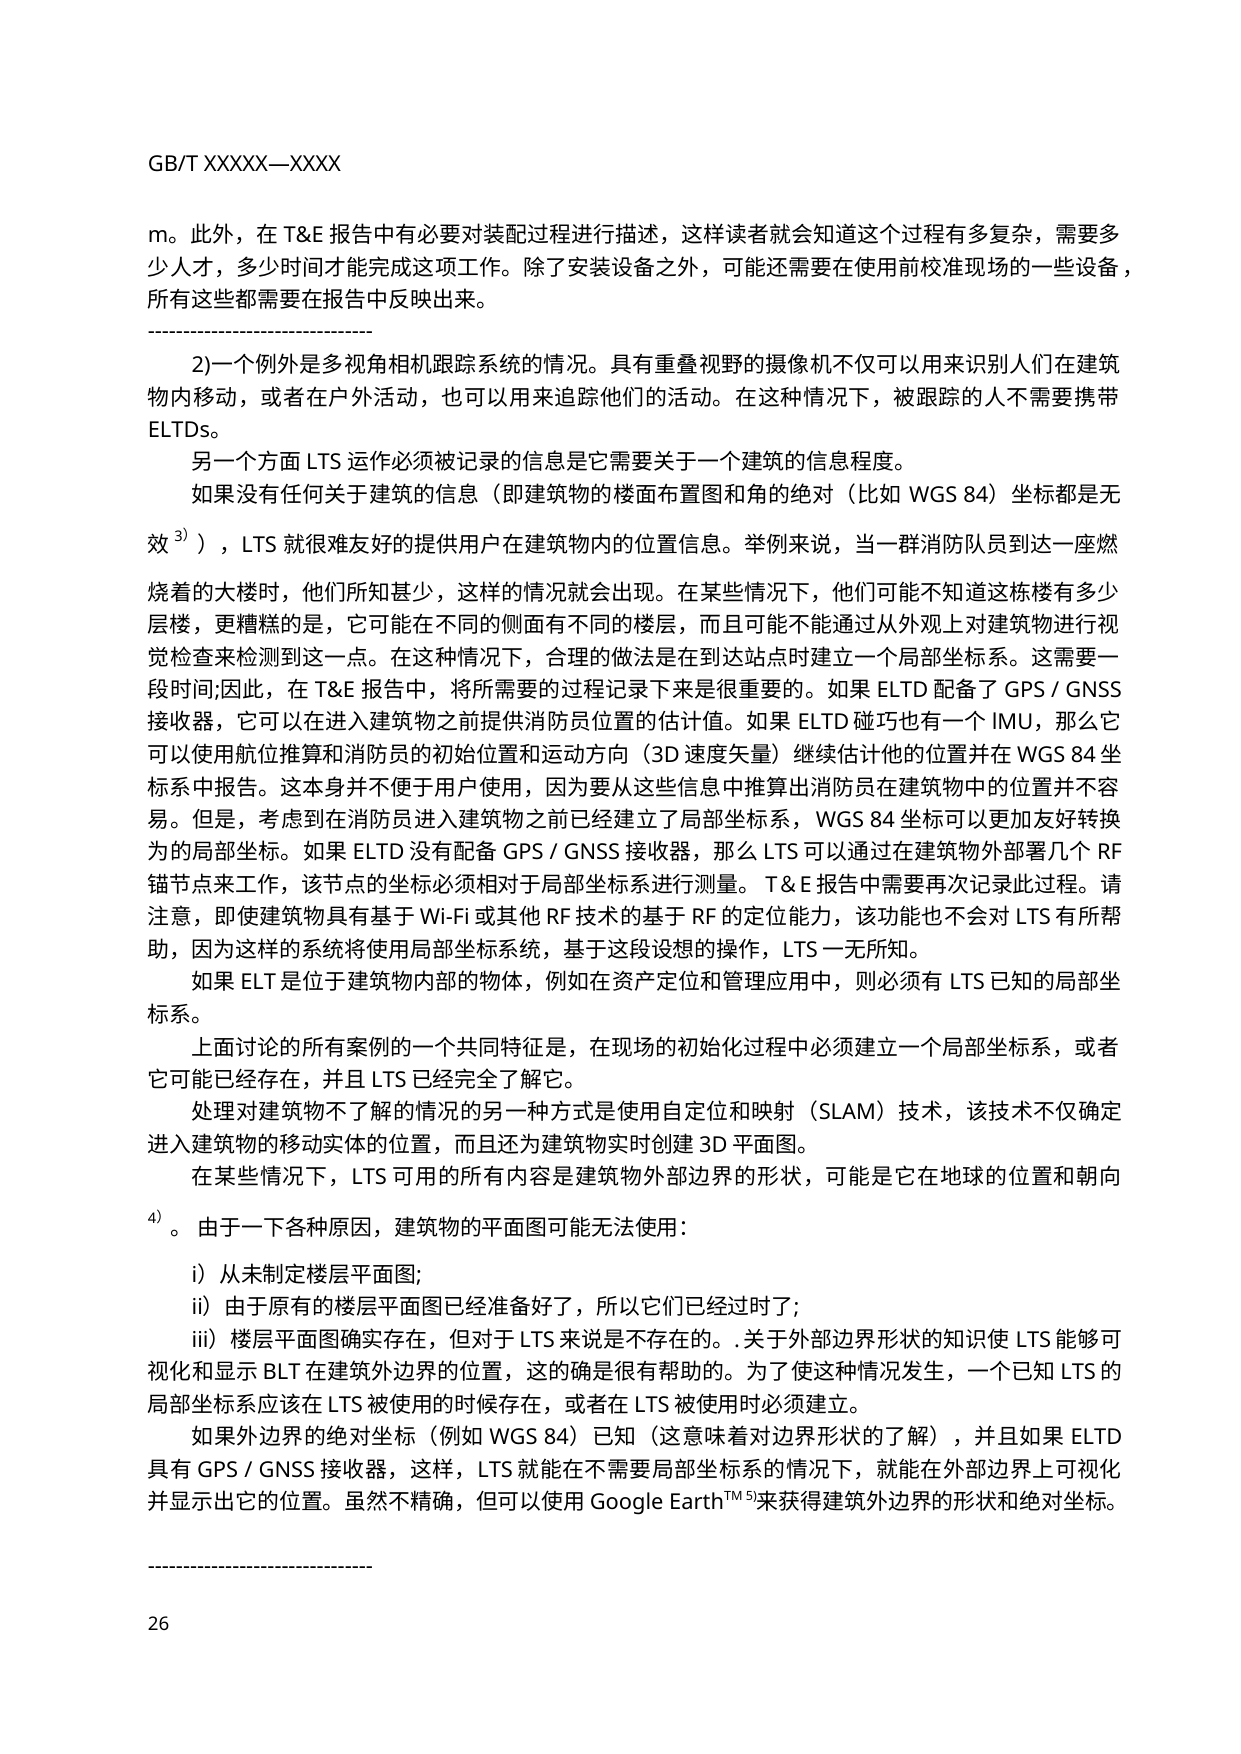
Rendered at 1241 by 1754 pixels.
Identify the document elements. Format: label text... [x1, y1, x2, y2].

text iii）楼层平面图确实存在，但对于LTS来说是不存在的。 关于外部边界形状的知识使LTS能够可视化和显示BLT在建筑外边界的位置，这的确是很有帮助的。为了使这种情况发生，一个已知LTS的局部坐标系应该在LTS被使用的时候存在，或者在LTS被使用时必须建立。 [148, 1322, 1122, 1419]
text 2)一个例外是多视角相机跟踪系统的情况。具有重叠视野的摄像机不仅可以用来识别人们在建筑物内移动，或者在户外活动，也可以用来追踪他们的活动。在这种情况下，被跟踪的人不需要携带ELTDs。 [148, 347, 1122, 444]
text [148, 217, 1122, 314]
text 处理对建筑物不了解的情况的另一种方式是使用自定位和映射（SLAM）技术，该技术不仅确定进入建筑物的移动实体的位置，而且还为建筑物实时创建3D平面图。 [148, 1094, 1122, 1159]
text -------------------------------- [148, 1549, 1122, 1582]
text i）从未制定楼层平面图; [148, 1257, 1122, 1289]
text ii）由于原有的楼层平面图已经准备好了，所以它们已经过时了; [148, 1289, 1122, 1322]
text 如果没有任何关于建筑的信息（即建筑物的楼面布置图和角的绝对（比如WGS 84）坐标都是无效3）），LTS 就很难友好的提供用户在建筑物内的位置信息。举例来说，当一群消防队员到达一座燃烧着的大楼时，他们所知甚少，这样的情况就会出现。在某些情况下，他们可能不知道这栋楼有多少层楼，更糟糕的是，它可能在不同的侧面有不同的楼层，而且可能不能通过从外观上对建筑物进行视觉检查来检测到这一点。在这种情况下，合理的做法是在到达站点时建立一个局部坐标系。这需要一段时间;因此，在 T&E 报告中，将所需要的过程记录下来是很重要的。如果ELTD配备了GPS / GNSS接收器，它可以在进入建筑物之前提供消防员位置的估计值。如果ELTD碰巧也有一个lMU，那么它可以使用航位推算和消防员的初始位置和运动方向（3D速度矢量）继续估计他的位置并在WGS 84坐标系中报告。这本身并不便于用户使用，因为要从这些信息中推算出消防员在建筑物中的位置并不容易。但是，考虑到在消防员进入建筑物之前已经建立了局部坐标系，WGS 84坐标可以更加友好转换为的局部坐标。如果ELTD没有配备GPS / GNSS接收器，那么LTS可以通过在建筑物外部署几个RF锚节点来工作，该节点的坐标必须相对于局部坐标系进行测量。 T＆E报告中需要再次记录此过程。请注意，即使建筑物具有基于Wi-Fi或其他RF技术的基于RF的定位能力，该功能也不会对LTS有所帮助，因为这样的系统将使用局部坐标系统，基于这段设想的操作，LTS一无所知。 [148, 477, 1122, 964]
text -------------------------------- [148, 314, 1122, 347]
text 另一个方面 LTS 运作必须被记录的信息是它需要关于一个建筑的信息程度。 [148, 444, 1122, 477]
text 在某些情况下，LTS可用的所有内容是建筑物外部边界的形状，可能是它在地球的位置和朝向4）。 由于一下各种原因，建筑物的平面图可能无法使用： [148, 1159, 1122, 1257]
text 如果ELT是位于建筑物内部的物体，例如在资产定位和管理应用中，则必须有LTS已知的局部坐标系。 [148, 964, 1122, 1029]
text 上面讨论的所有案例的一个共同特征是，在现场的初始化过程中必须建立一个局部坐标系，或者它可能已经存在，并且LTS已经完全了解它。 [148, 1029, 1122, 1094]
text 如果外边界的绝对坐标（例如WGS 84）已知（这意味着对边界形状的了解），并且如果ELTD具有GPS / GNSS接收器，这样，LTS就能在不需要局部坐标系的情况下，就能在外部边界上可视化并显示出它的位置。虽然不精确，但可以使用Google EarthTM 5)来获得建筑外边界的形状和绝对坐标。 [148, 1419, 1122, 1517]
